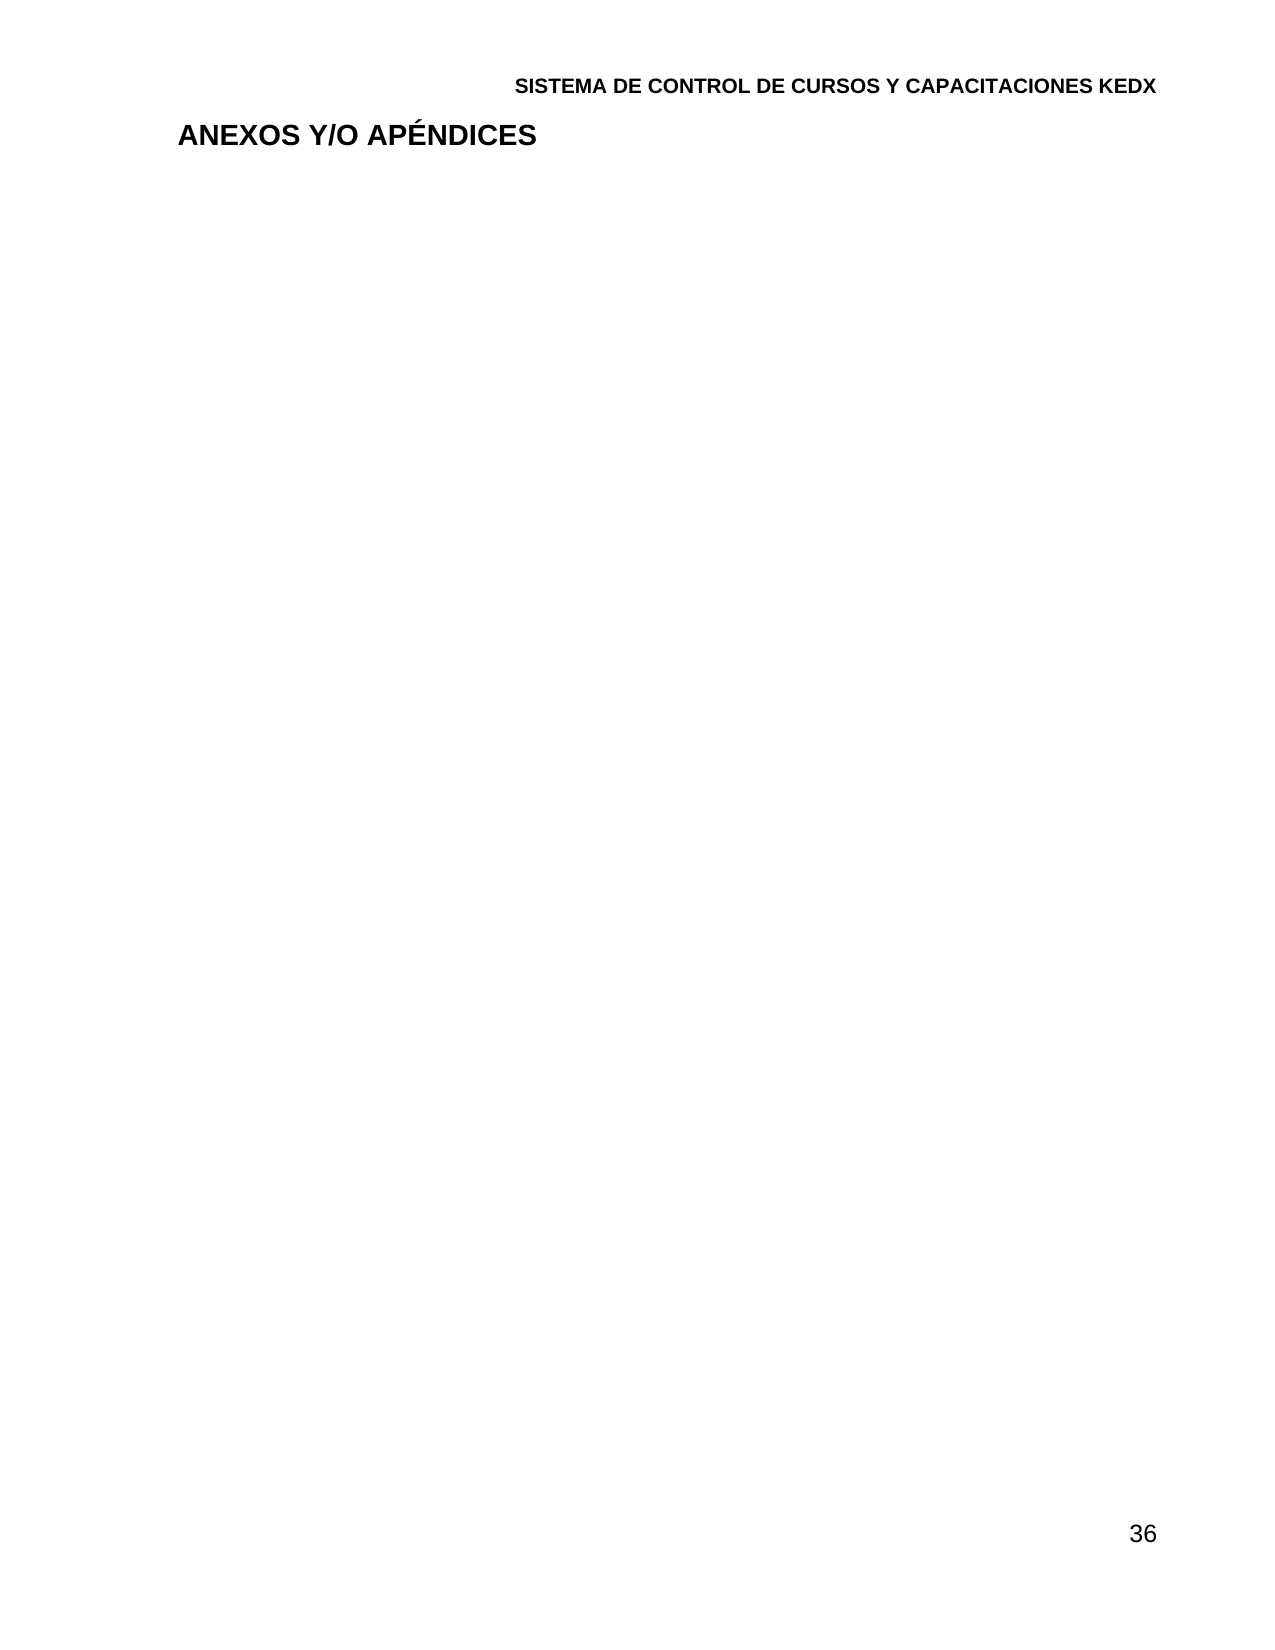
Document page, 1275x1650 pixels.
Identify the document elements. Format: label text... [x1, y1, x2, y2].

subtitle ANEXOS Y/O APÉNDICES [177, 118, 1157, 152]
